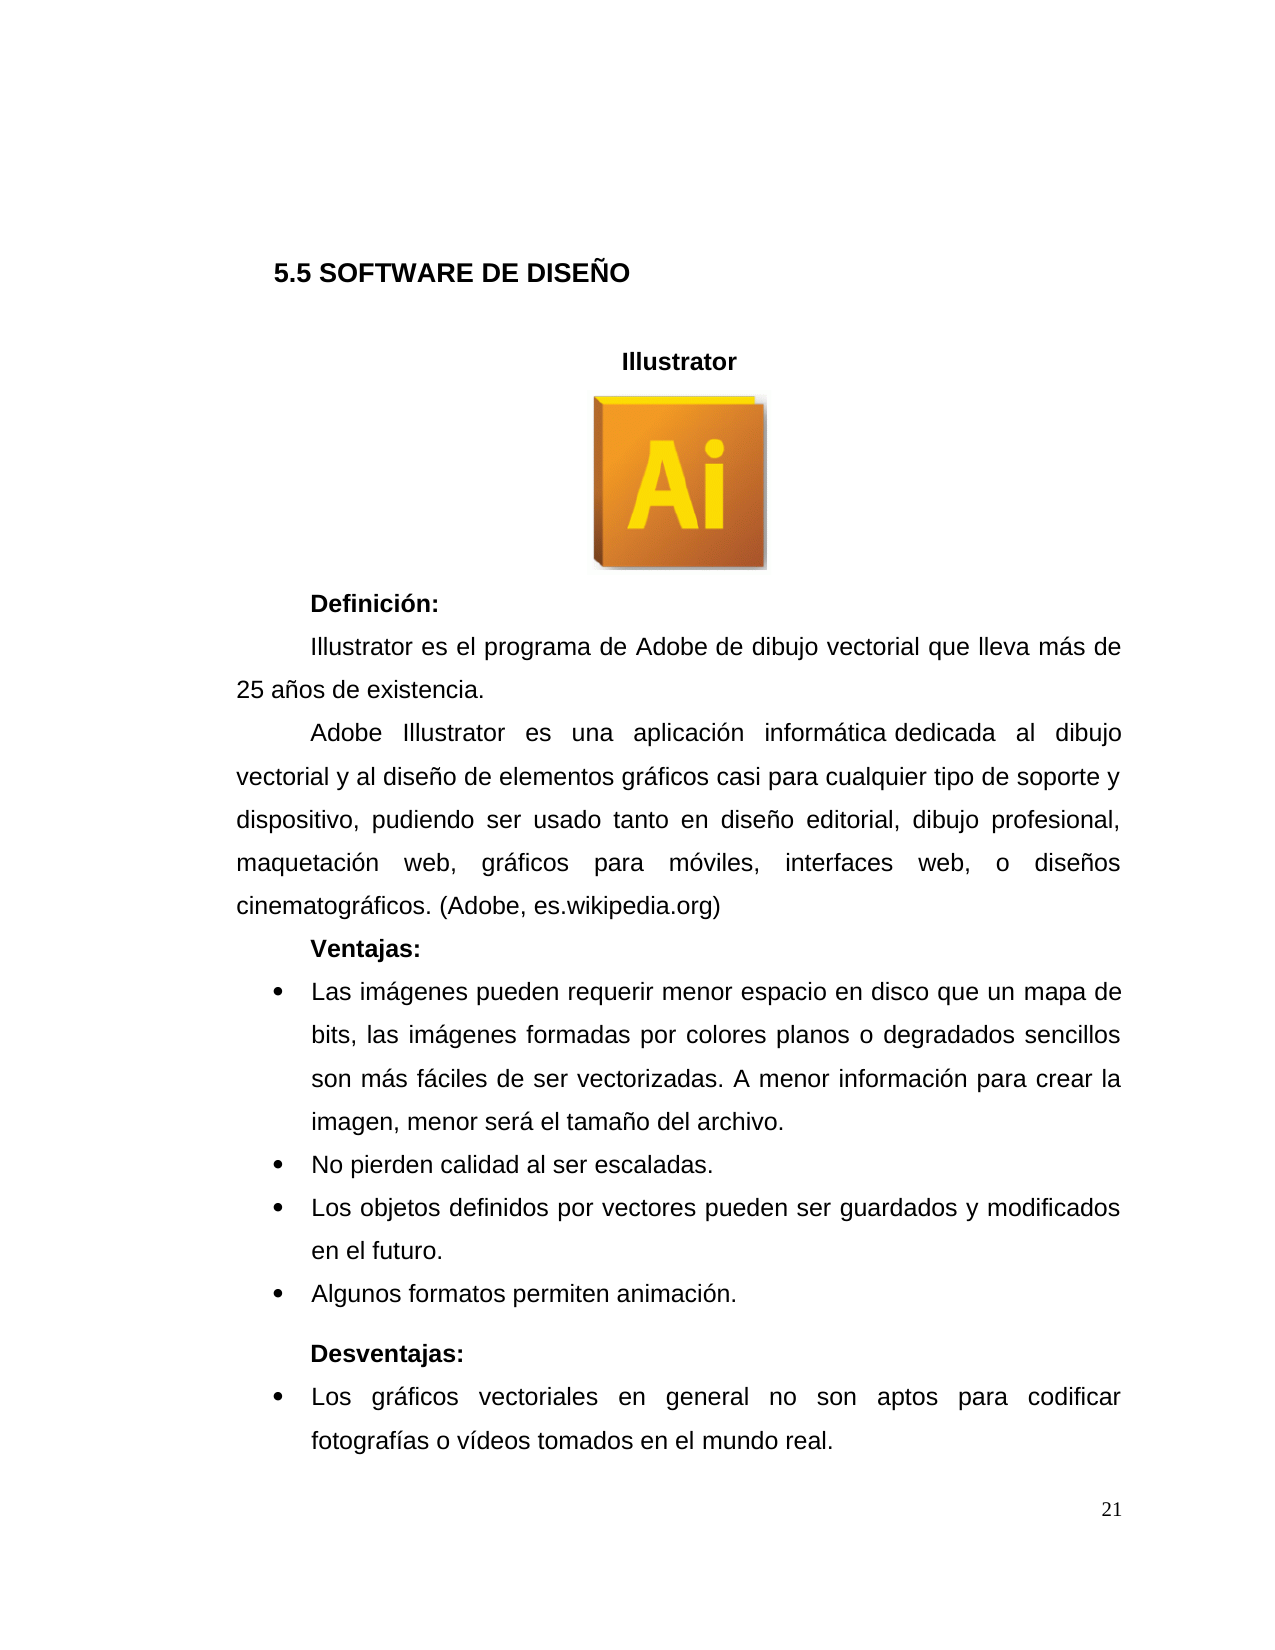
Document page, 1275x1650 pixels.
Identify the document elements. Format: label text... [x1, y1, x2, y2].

subtitle 5.5 SOFTWARE DE DISEÑO [274, 257, 1122, 288]
list Los objetos definidos por vectores pueden ser guardados y modificados en el futuro. [274, 1193, 1122, 1265]
list Las imágenes pueden requerir menor espacio en disco que un mapa de bits, las imágenes formadas por colores planos o degradados sencillos son más fáciles de ser vectorizadas. A menor información para crear la imagen, menor será el tamaño del archivo. [274, 977, 1122, 1135]
list No pierden calidad al ser escaladas. [274, 1150, 1122, 1179]
picture [587, 390, 772, 575]
text Illustrator es el programa de Adobe de dibujo vectorial que lleva más de 25 años de existencia. [236, 632, 1122, 704]
list Algunos formatos permiten animación. [274, 1279, 1122, 1308]
text Illustrator [236, 347, 1122, 376]
text Ventajas: [236, 934, 1122, 963]
text Definición: [236, 589, 1122, 618]
list Los gráficos vectoriales en general no son aptos para codificar fotografías o vídeos tomados en el mundo real. [274, 1382, 1122, 1454]
text Adobe Illustrator es una aplicación informática dedicada al dibujo vectorial y al diseño de elementos gráficos casi para cualquier tipo de soporte y dispositivo, pudiendo ser usado tanto en diseño editorial, dibujo profesional, maquetación web, gráficos para móviles, interfaces web, o diseños cinematográficos. [236, 718, 1122, 920]
text Desventajas: [236, 1339, 1122, 1368]
